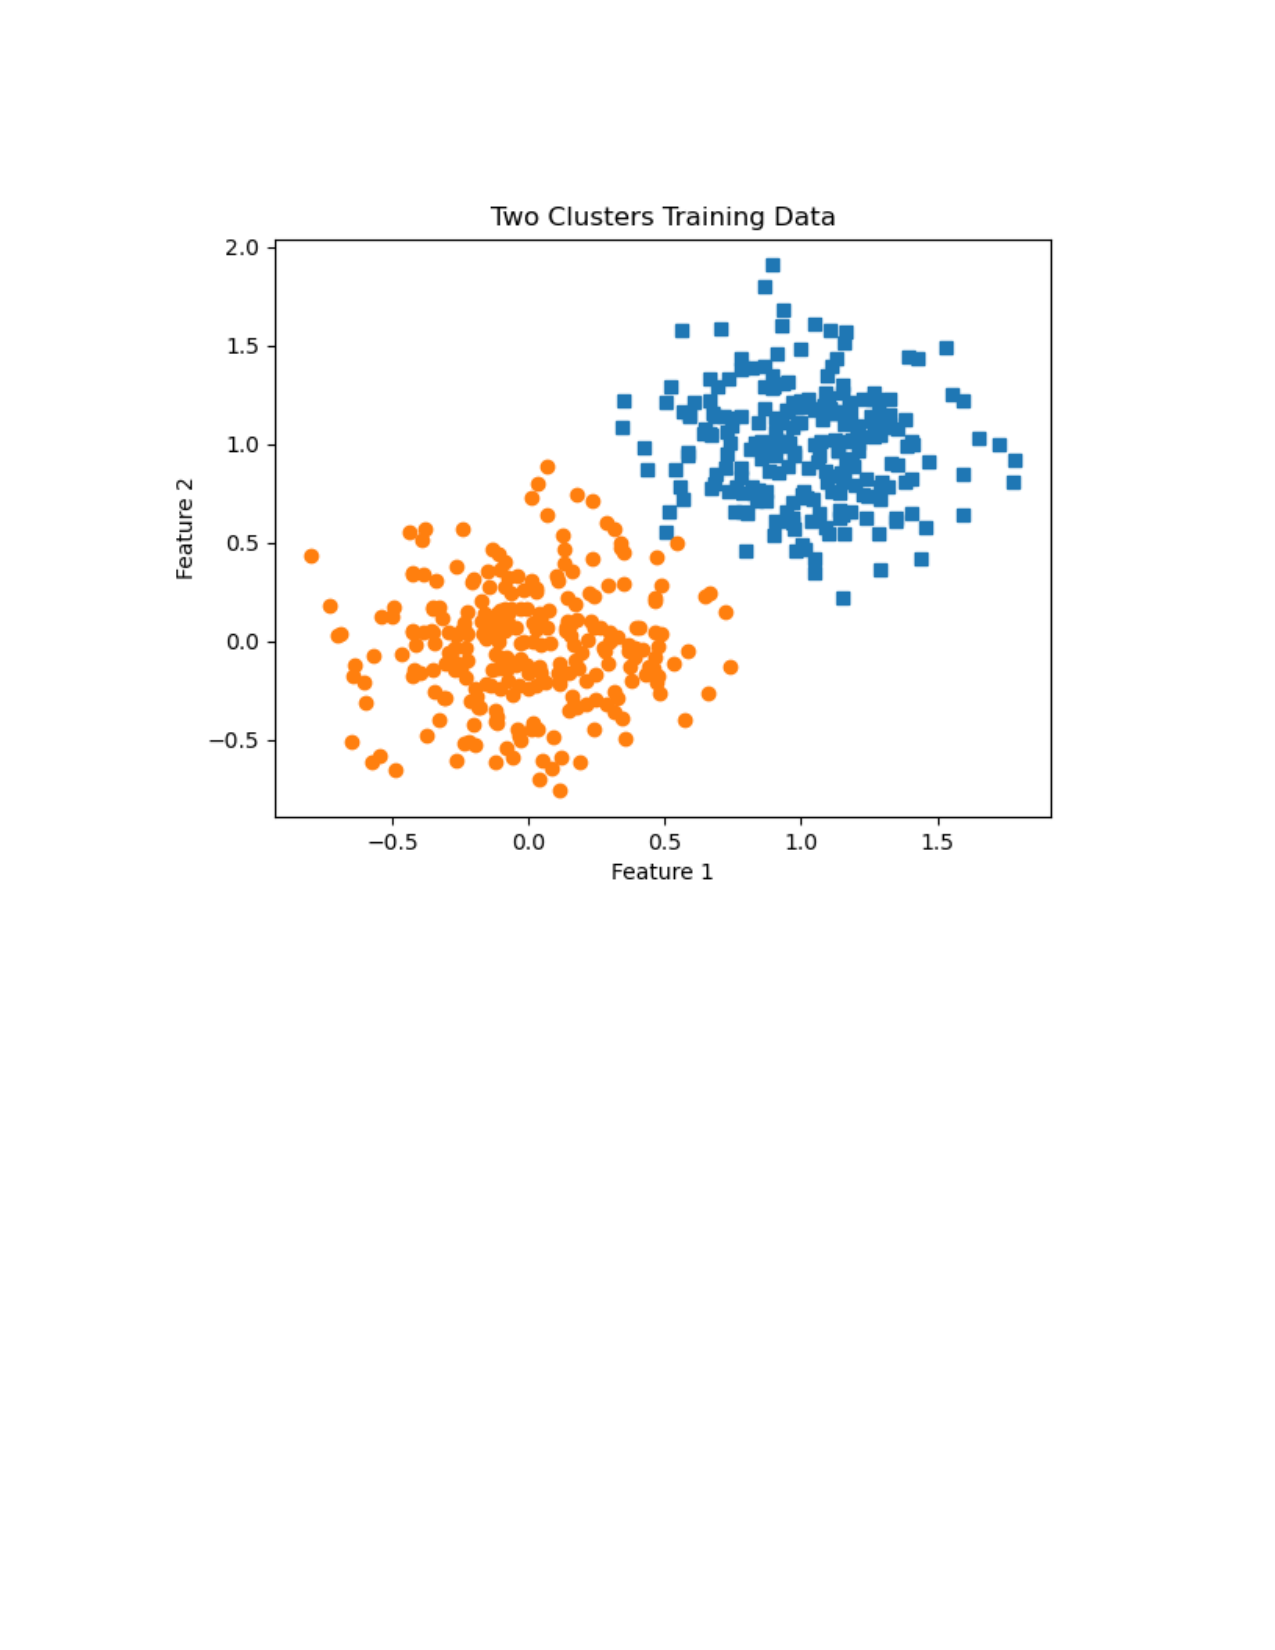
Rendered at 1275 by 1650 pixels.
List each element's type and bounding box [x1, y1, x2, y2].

picture [150, 150, 1150, 900]
